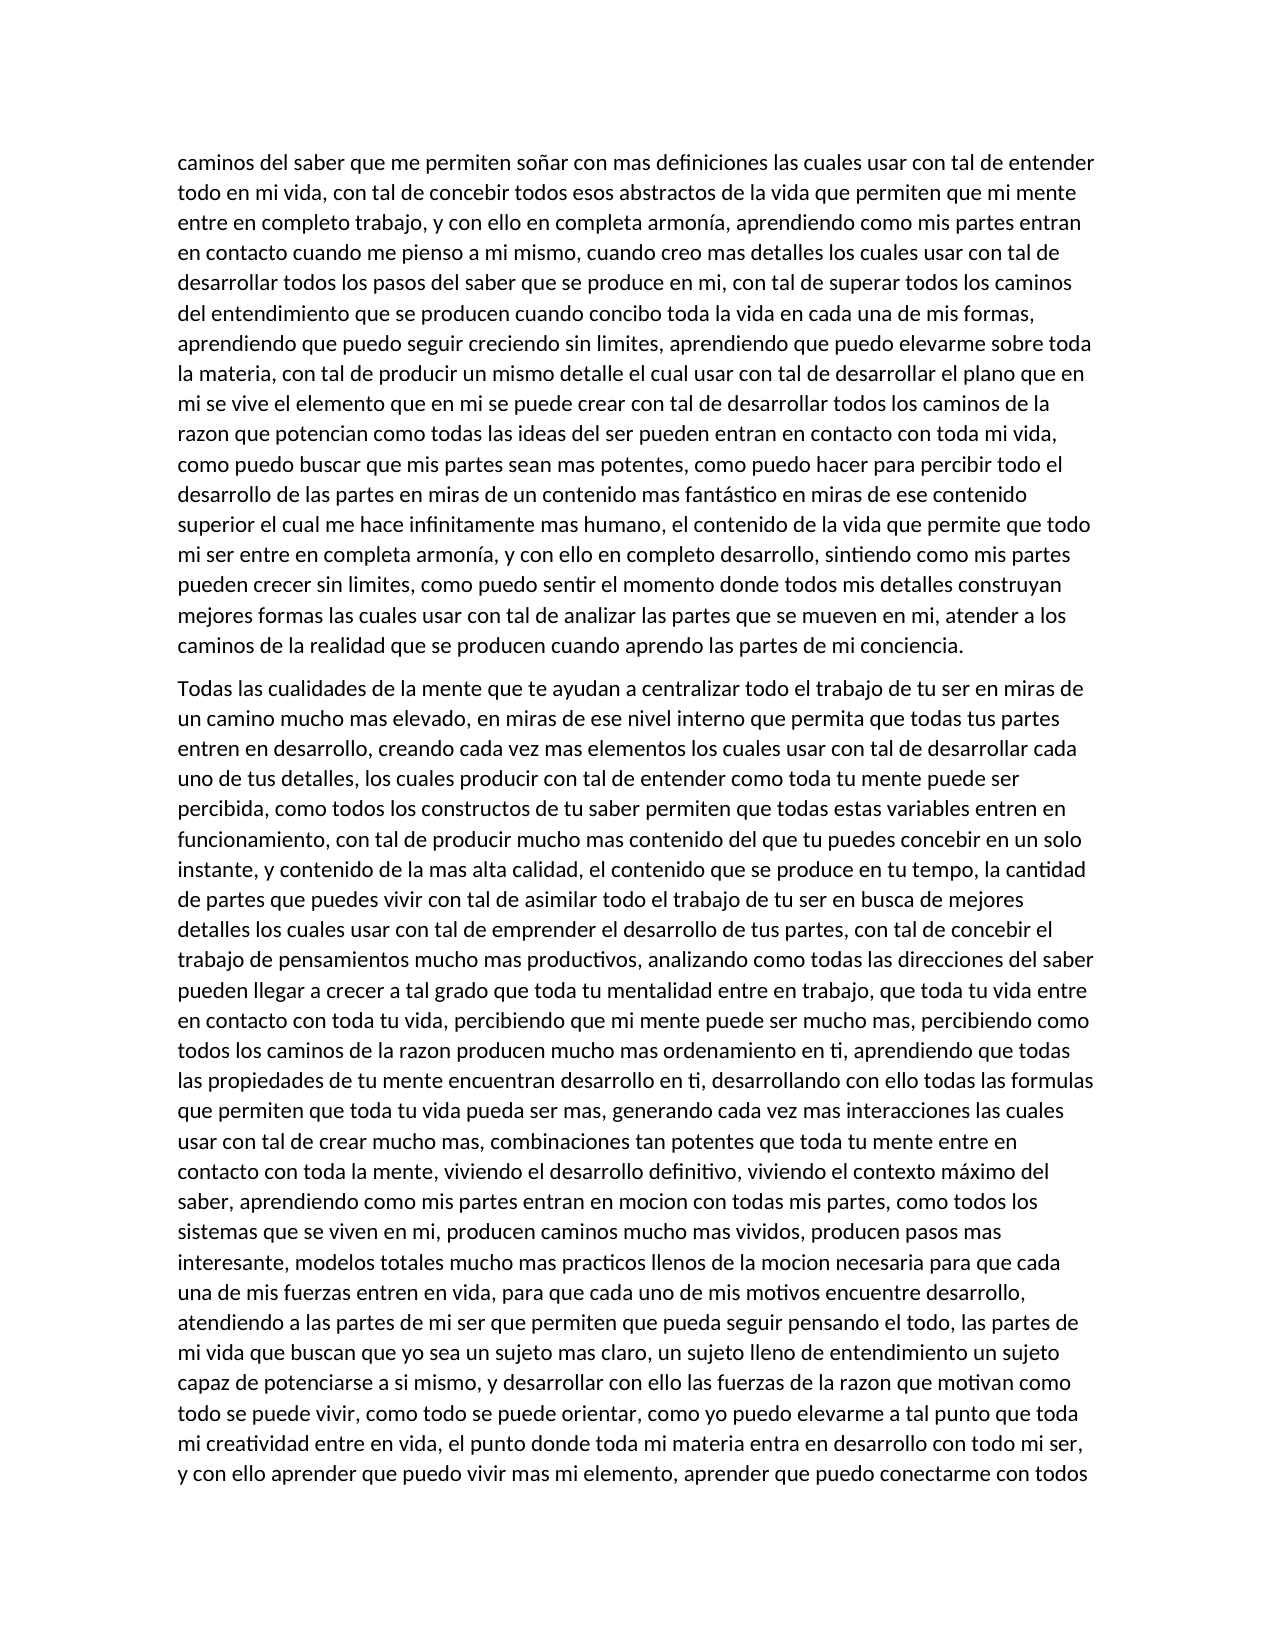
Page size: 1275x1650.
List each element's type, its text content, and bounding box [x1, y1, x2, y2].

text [177, 148, 1098, 659]
